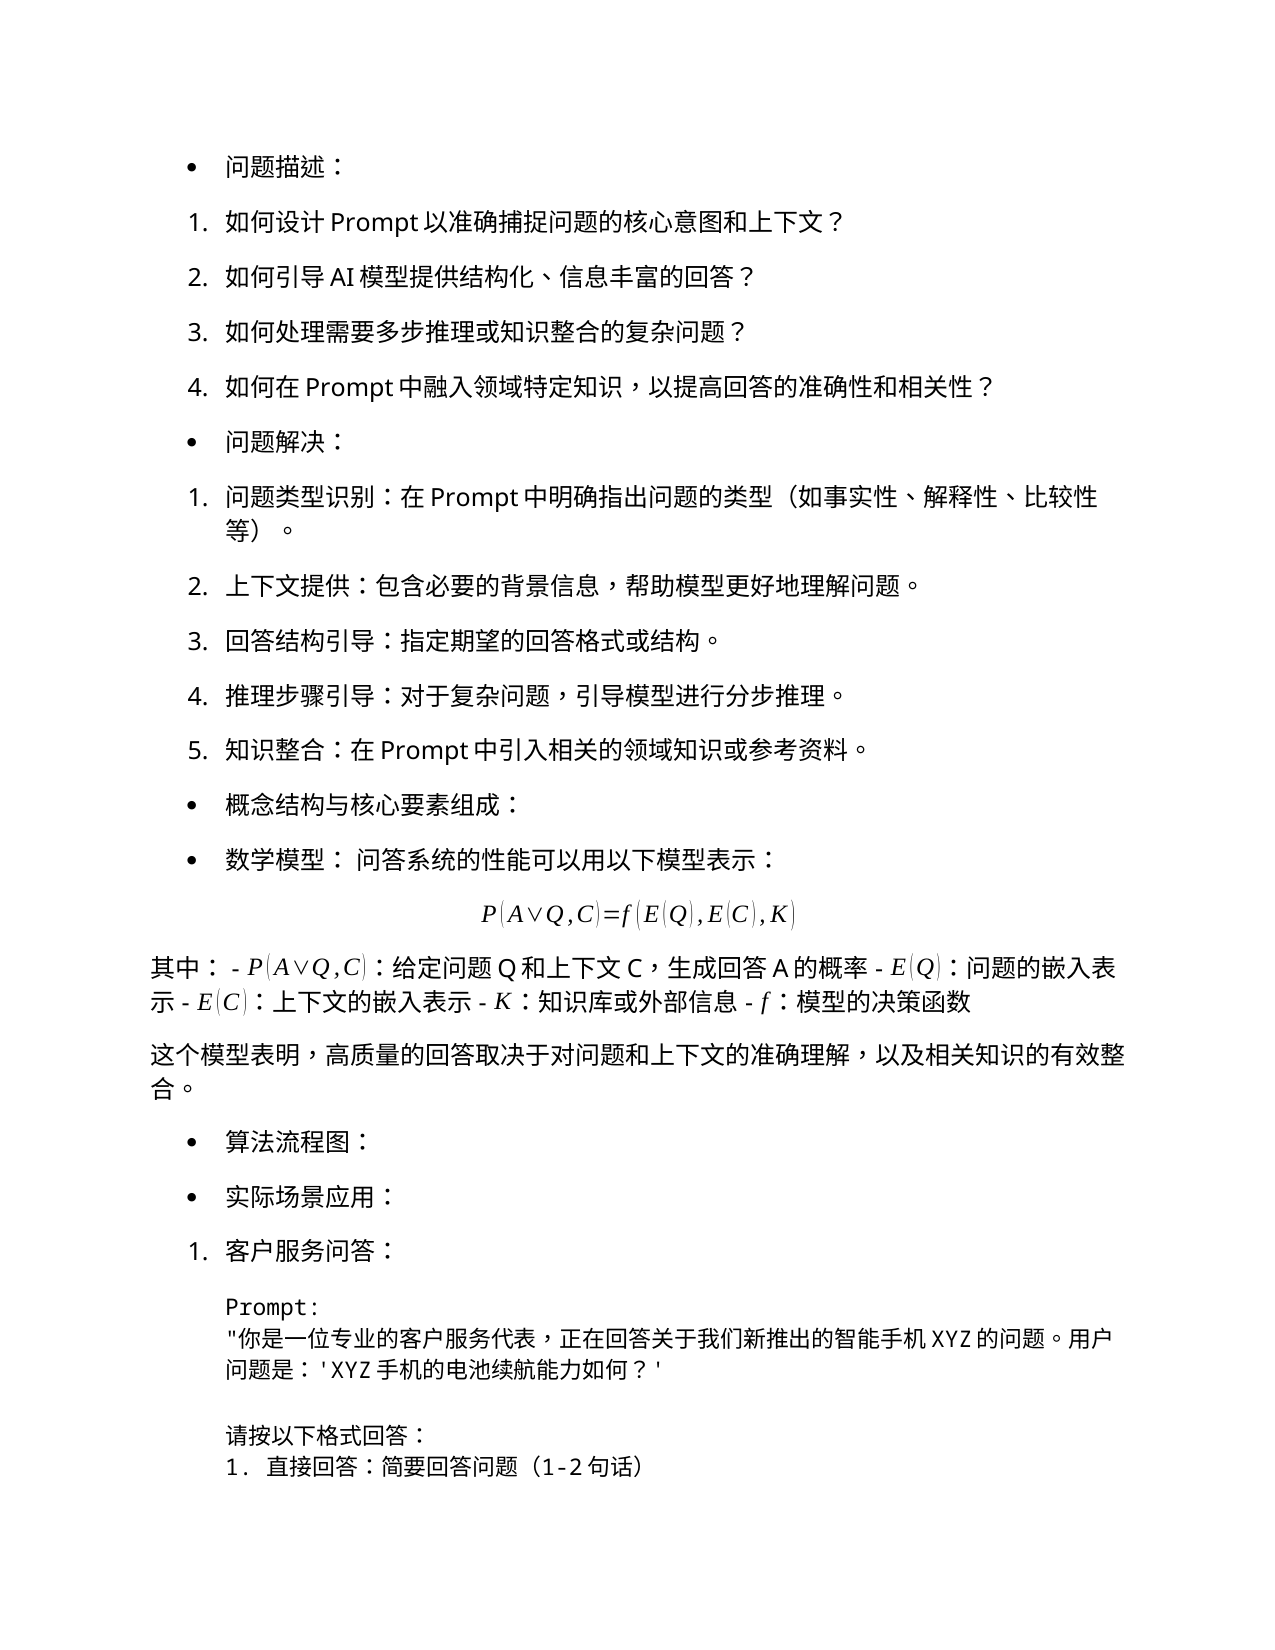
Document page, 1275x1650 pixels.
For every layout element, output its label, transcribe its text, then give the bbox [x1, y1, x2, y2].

list 问题类型识别：在Prompt中明确指出问题的类型（如事实性、解释性、比较性等）。 [187, 479, 1125, 547]
list 如何处理需要多步推理或知识整合的复杂问题？ [187, 315, 1125, 349]
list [187, 1289, 1125, 1482]
list 算法流程图： [187, 1124, 1125, 1158]
text 这个模型表明，高质量的回答取决于对问题和上下文的准确理解，以及相关知识的有效整合。 [150, 1037, 1125, 1106]
list 回答结构引导：指定期望的回答格式或结构。 [187, 623, 1125, 657]
list 概念结构与核心要素组成： [187, 788, 1125, 822]
list 如何设计Prompt以准确捕捉问题的核心意图和上下文？ [187, 205, 1125, 239]
text 其中： - ：给定问题Q和上下文C，生成回答A的概率 - ：问题的嵌入表示 - ：上下文的嵌入表示 - ：知识库或外部信息 - ：模型的决策函数 [150, 951, 1125, 1019]
list 问题解决： [187, 424, 1125, 458]
list 上下文提供：包含必要的背景信息，帮助模型更好地理解问题。 [187, 568, 1125, 602]
list 知识整合：在Prompt中引入相关的领域知识或参考资料。 [187, 733, 1125, 767]
list 数学模型： 问答系统的性能可以用以下模型表示： [187, 843, 1125, 877]
list 实际场景应用： [187, 1179, 1125, 1213]
list 推理步骤引导：对于复杂问题，引导模型进行分步推理。 [187, 678, 1125, 712]
list 如何在Prompt中融入领域特定知识，以提高回答的准确性和相关性？ [187, 369, 1125, 404]
list 如何引导AI模型提供结构化、信息丰富的回答？ [187, 260, 1125, 294]
list 客户服务问答： [187, 1234, 1125, 1268]
list 问题描述： [187, 150, 1125, 184]
